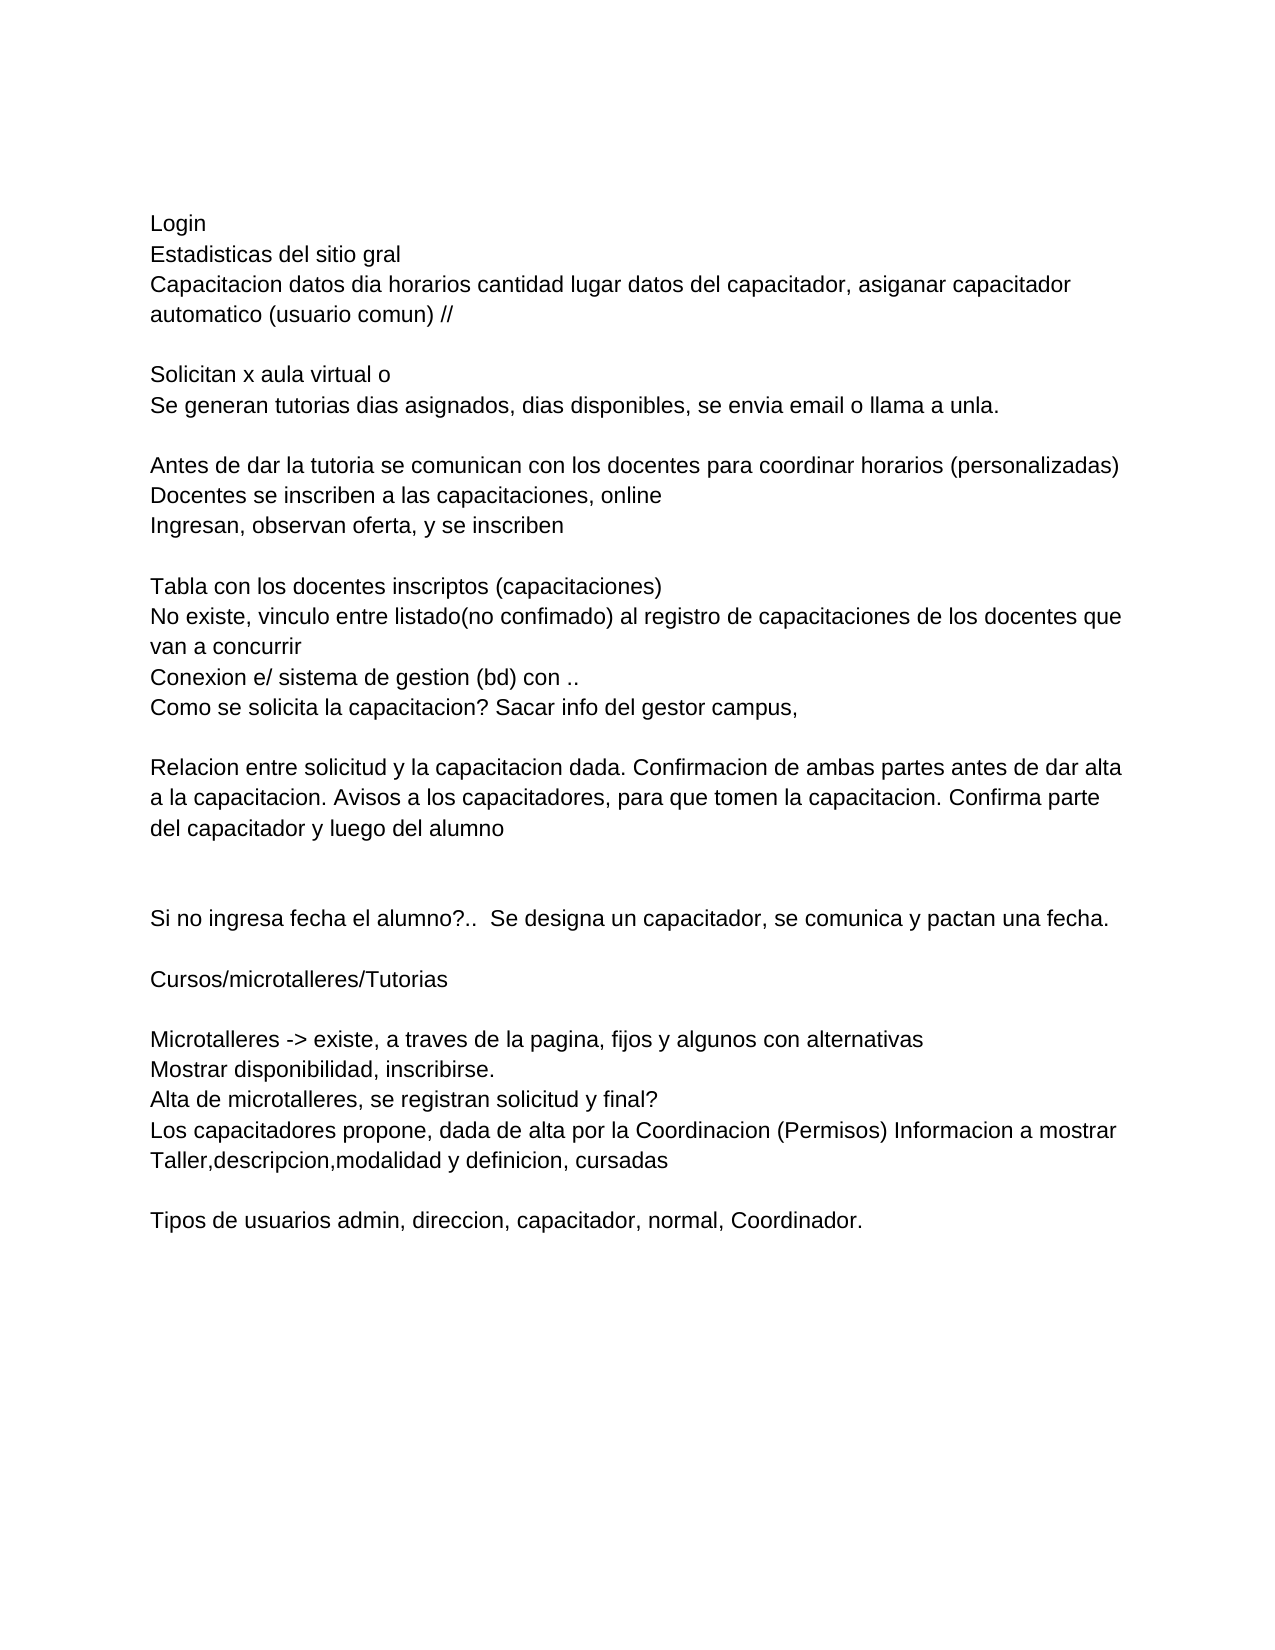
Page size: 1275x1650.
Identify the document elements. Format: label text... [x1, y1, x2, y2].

text Mostrar disponibilidad, inscribirse. [150, 1056, 1125, 1083]
text Si no ingresa fecha el alumno?.. Se designa un capacitador, se comunica y pactan una fecha. [150, 905, 1125, 932]
text Los capacitadores propone, dada de alta por la Coordinacion (Permisos) Informacion a mostrar Taller,descripcion,modalidad y definicion, cursadas [150, 1117, 1125, 1173]
text Cursos/microtalleres/Tutorias [150, 966, 1125, 992]
text Como se solicita la capacitacion? Sacar info del gestor campus, [150, 694, 1125, 720]
text Relacion entre solicitud y la capacitacion dada. Confirmacion de ambas partes antes de dar alta a la capacitacion. Avisos a los capacitadores, para que tomen la capacitacion. Confirma parte del capacitador y luego del alumno [150, 754, 1125, 841]
text No existe, vinculo entre listado(no confimado) al registro de capacitaciones de los docentes que van a concurrir [150, 603, 1125, 660]
text Login [150, 210, 1125, 237]
text Estadisticas del sitio gral [150, 241, 1125, 267]
text Capacitacion datos dia horarios cantidad lugar datos del capacitador, asiganar capacitador automatico (usuario comun) // [150, 271, 1125, 327]
text Microtalleres -> existe, a traves de la pagina, fijos y algunos con alternativas [150, 1026, 1125, 1052]
text Alta de microtalleres, se registran solicitud y final? [150, 1086, 1125, 1113]
text Antes de dar la tutoria se comunican con los docentes para coordinar horarios (personalizadas) [150, 452, 1125, 478]
text Solicitan x aula virtual o [150, 361, 1125, 388]
text Docentes se inscriben a las capacitaciones, online [150, 482, 1125, 509]
text Tipos de usuarios admin, direccion, capacitador, normal, Coordinador. [150, 1207, 1125, 1234]
text Conexion e/ sistema de gestion (bd) con .. [150, 663, 1125, 690]
text Tabla con los docentes inscriptos (capacitaciones) [150, 573, 1125, 599]
text Se generan tutorias dias asignados, dias disponibles, se envia email o llama a unla. [150, 392, 1125, 418]
text Ingresan, observan oferta, y se inscriben [150, 512, 1125, 539]
